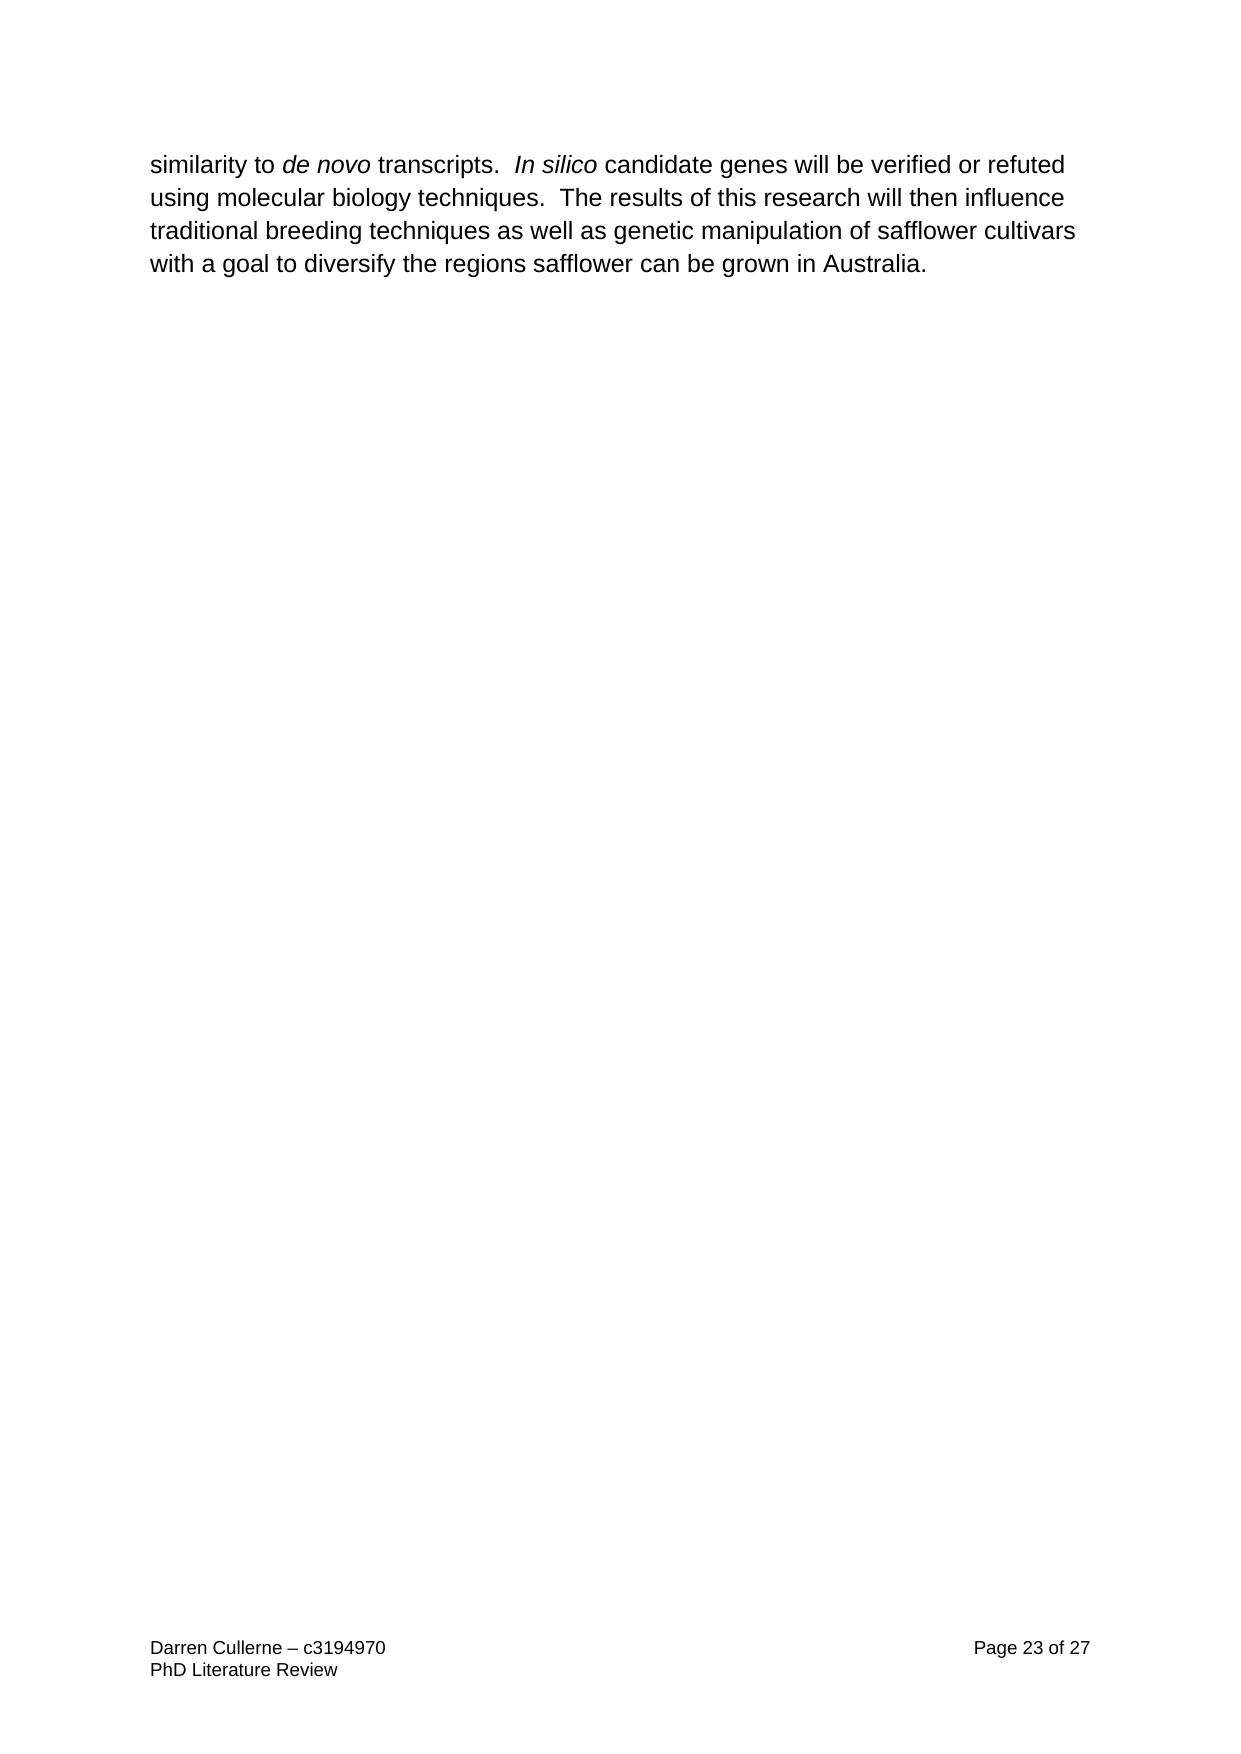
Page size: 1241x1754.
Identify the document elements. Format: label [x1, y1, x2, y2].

text [150, 150, 1090, 278]
